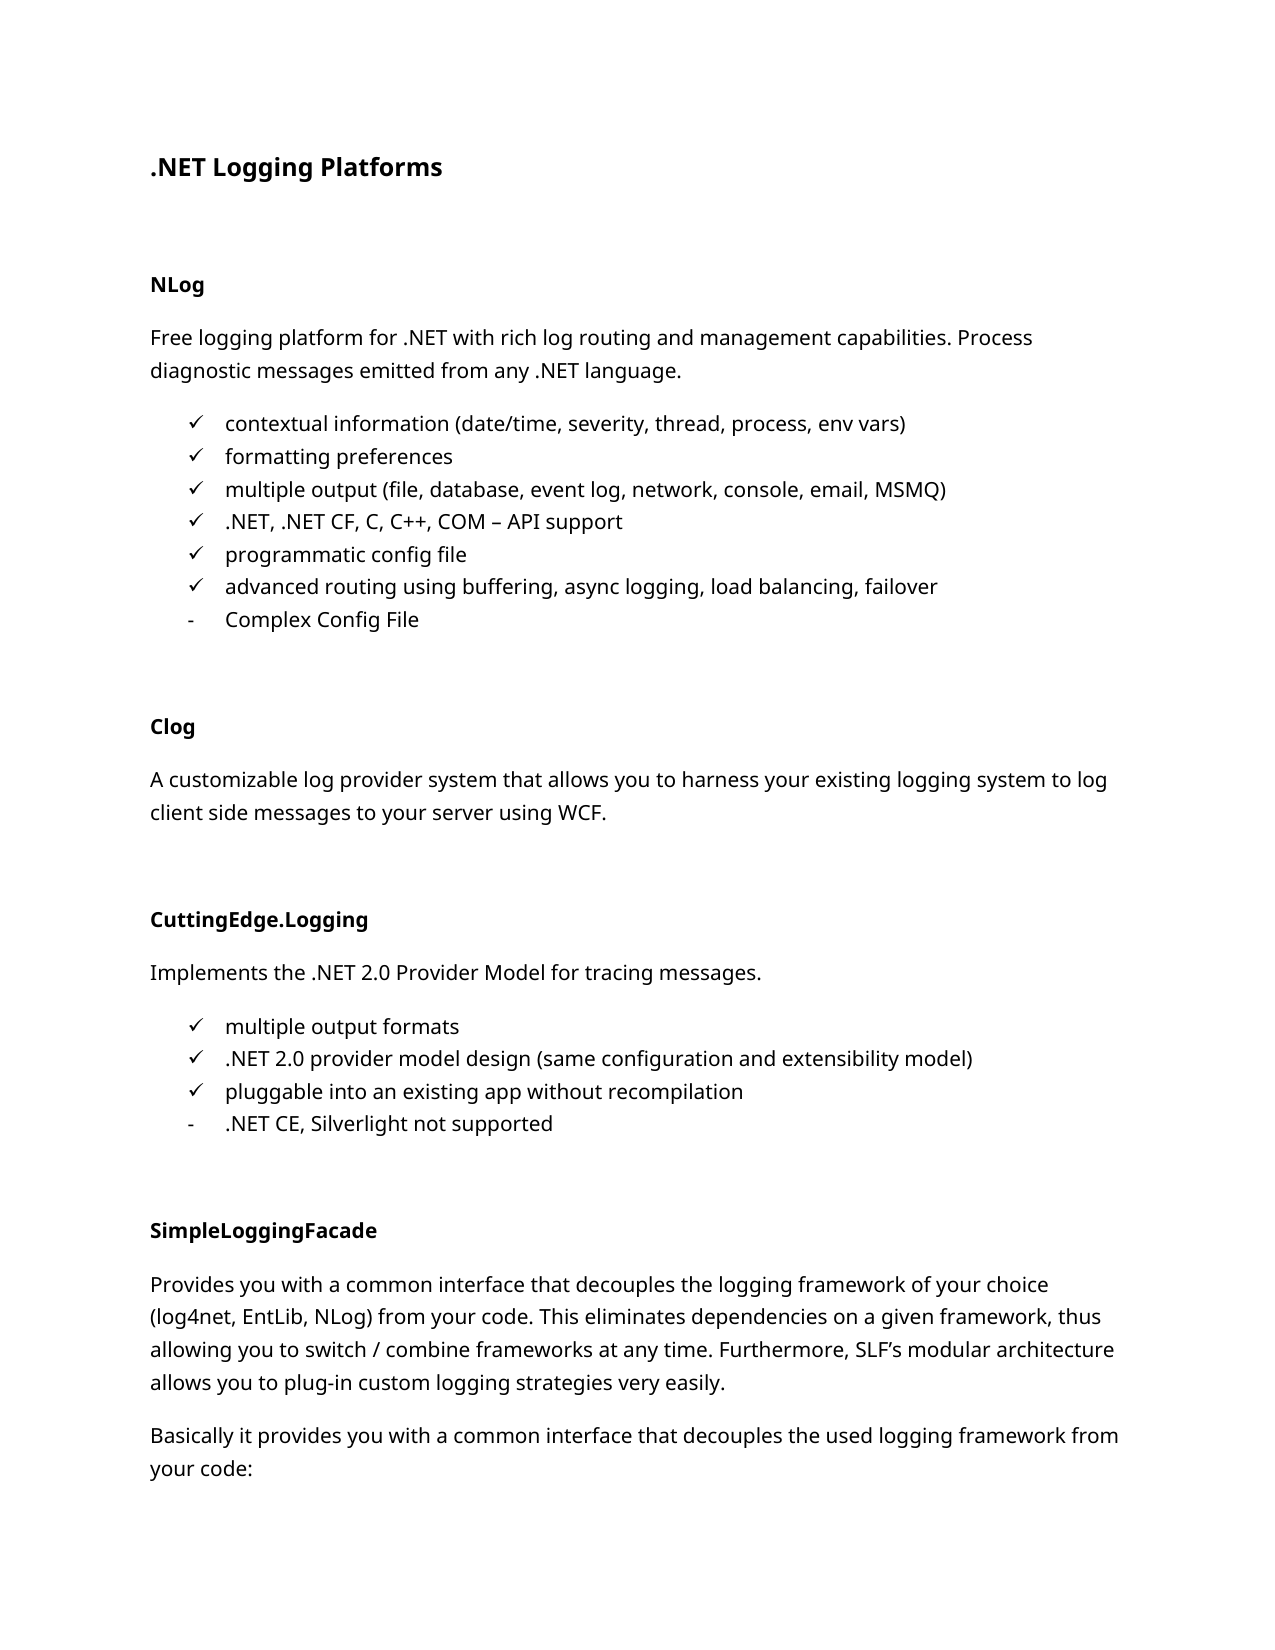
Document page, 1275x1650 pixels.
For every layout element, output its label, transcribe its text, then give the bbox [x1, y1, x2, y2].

text A customizable log provider system that allows you to harness your existing logging system to log client side messages to your server using WCF. [150, 765, 1125, 826]
text Provides you with a common interface that decouples the logging framework of your choice (log4net, EntLib, NLog) from your code. This eliminates dependencies on a given framework, thus allowing you to switch / combine frameworks at any time. Furthermore, SLF’s modular architecture allows you to plug-in custom logging strategies very easily. [150, 1270, 1125, 1396]
text .NET Logging Platforms [150, 150, 1125, 184]
list .NET, .NET CF, C, C++, COM – API support [187, 507, 1125, 536]
list contextual information (date/time, severity, thread, process, env vars) [187, 409, 1125, 438]
text SimpleLoggingFacade [150, 1216, 1125, 1245]
text Clog [150, 712, 1125, 740]
list .NET 2.0 provider model design (same configuration and extensibility model) [187, 1044, 1125, 1073]
text CuttingEdge.Logging [150, 905, 1125, 933]
list multiple output formats [187, 1012, 1125, 1040]
text Basically it provides you with a common interface that decouples the used logging framework from your code: [150, 1421, 1125, 1482]
list pluggable into an existing app without recompilation [187, 1077, 1125, 1105]
list multiple output (file, database, event log, network, console, email, MSMQ) [187, 475, 1125, 503]
text Implements the .NET 2.0 Provider Model for tracing messages. [150, 958, 1125, 987]
list programmatic config file [187, 540, 1125, 568]
list formatting preferences [187, 442, 1125, 471]
list Complex Config File [187, 605, 1125, 633]
text NLog [150, 270, 1125, 298]
text Free logging platform for .NET with rich log routing and management capabilities. Process diagnostic messages emitted from any .NET language. [150, 323, 1125, 384]
list .NET CE, Silverlight not supported [187, 1109, 1125, 1138]
list advanced routing using buffering, async logging, load balancing, failover [187, 572, 1125, 601]
